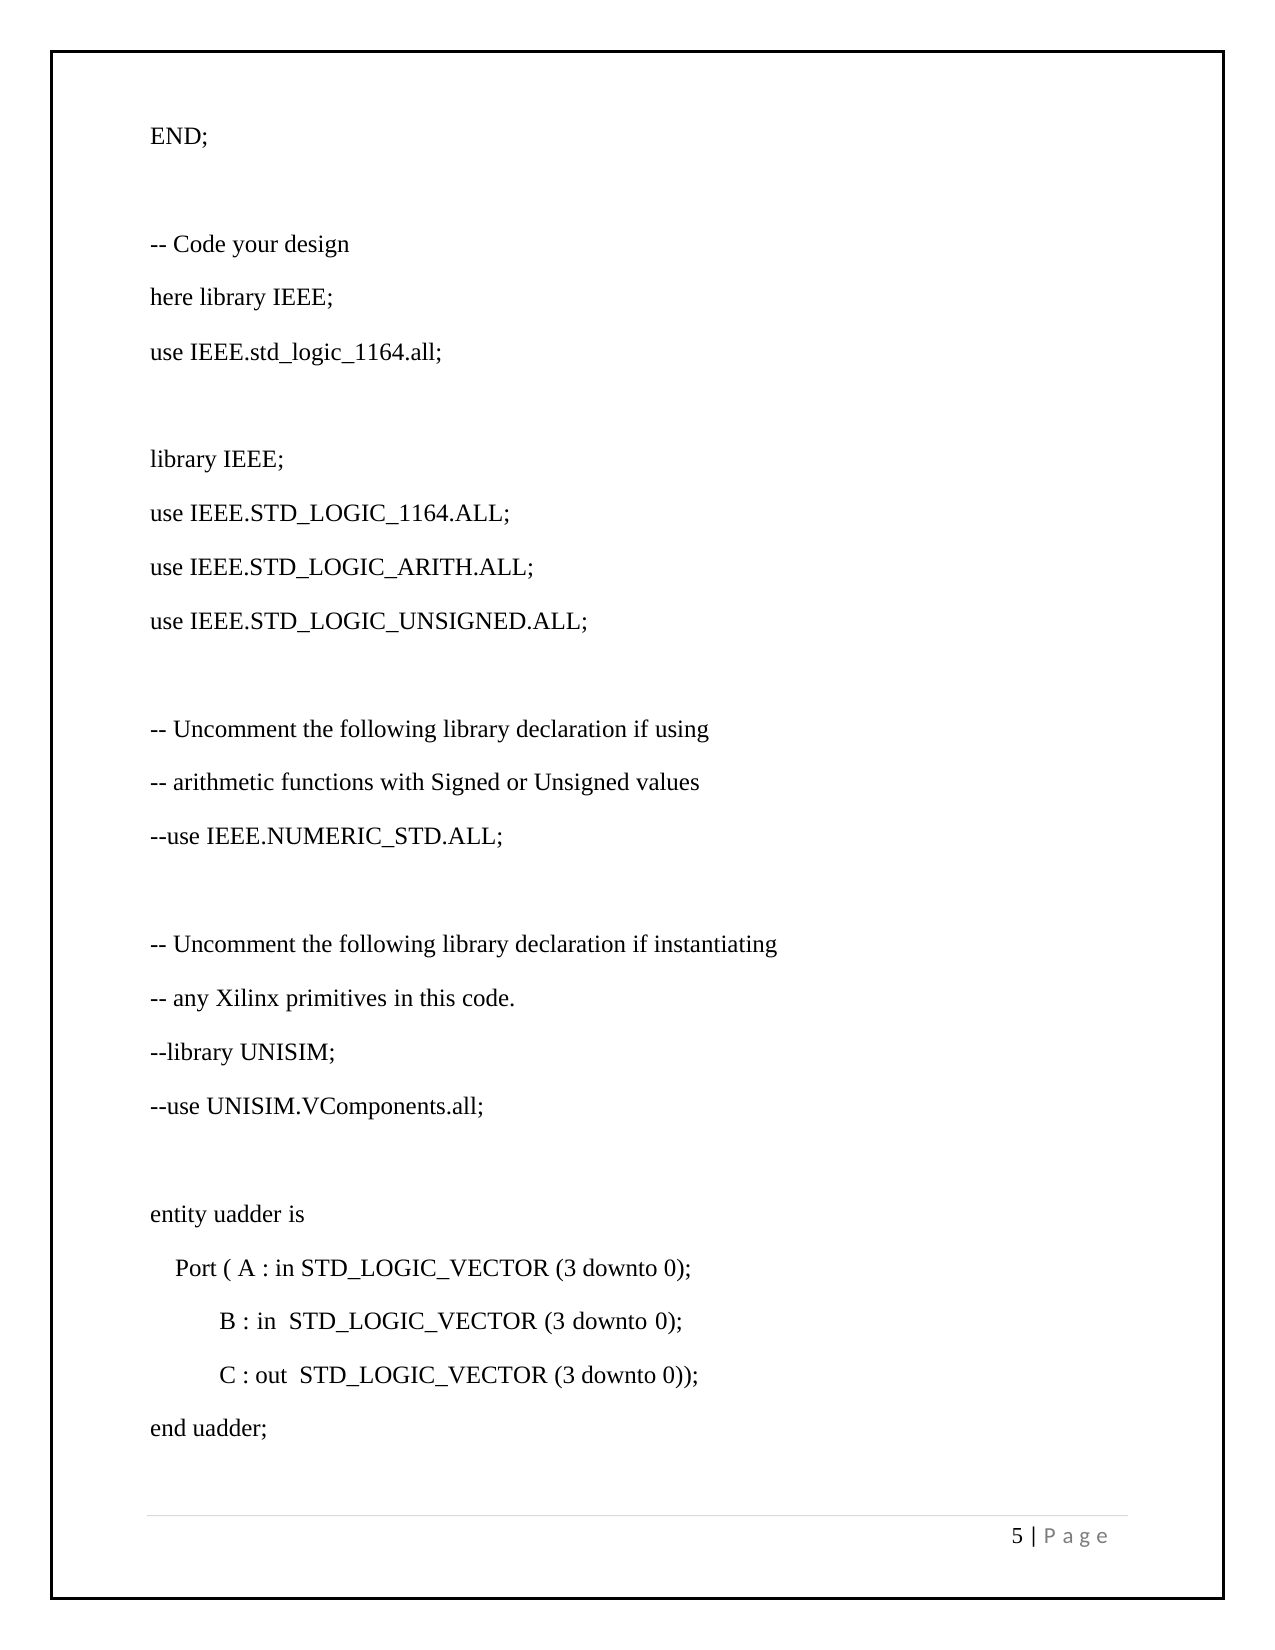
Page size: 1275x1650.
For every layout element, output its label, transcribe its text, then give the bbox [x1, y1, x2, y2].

text -- any Xilinx primitives in this code. [150, 983, 1206, 1012]
text --use UNISIM.VComponents.all; [150, 1091, 1206, 1120]
text end uadder; [150, 1413, 1206, 1442]
text END; [150, 121, 1206, 150]
text Port ( A : in STD_LOGIC_VECTOR (3 downto 0); B : in STD_LOGIC_VECTOR (3 downto 0); C : out STD_LOGIC_VECTOR (3 downto 0)); [175, 1253, 698, 1388]
text --use IEEE.NUMERIC_STD.ALL; [150, 821, 1206, 850]
text -- Code your design here library IEEE; [150, 229, 397, 311]
text use IEEE.std_logic_1164.all; [150, 337, 1206, 365]
text -- arithmetic functions with Signed or Unsigned values [150, 767, 1206, 796]
text entity uadder is [150, 1199, 1206, 1228]
text use IEEE.STD_LOGIC_UNSIGNED.ALL; [150, 606, 1206, 634]
text -- Uncomment the following library declaration if instantiating [150, 929, 1206, 958]
text use IEEE.STD_LOGIC_1164.ALL; use IEEE.STD_LOGIC_ARITH.ALL; [150, 498, 536, 580]
text -- Uncomment the following library declaration if using [150, 714, 1206, 742]
text library IEEE; [150, 444, 1206, 473]
text --library UNISIM; [150, 1037, 1206, 1066]
